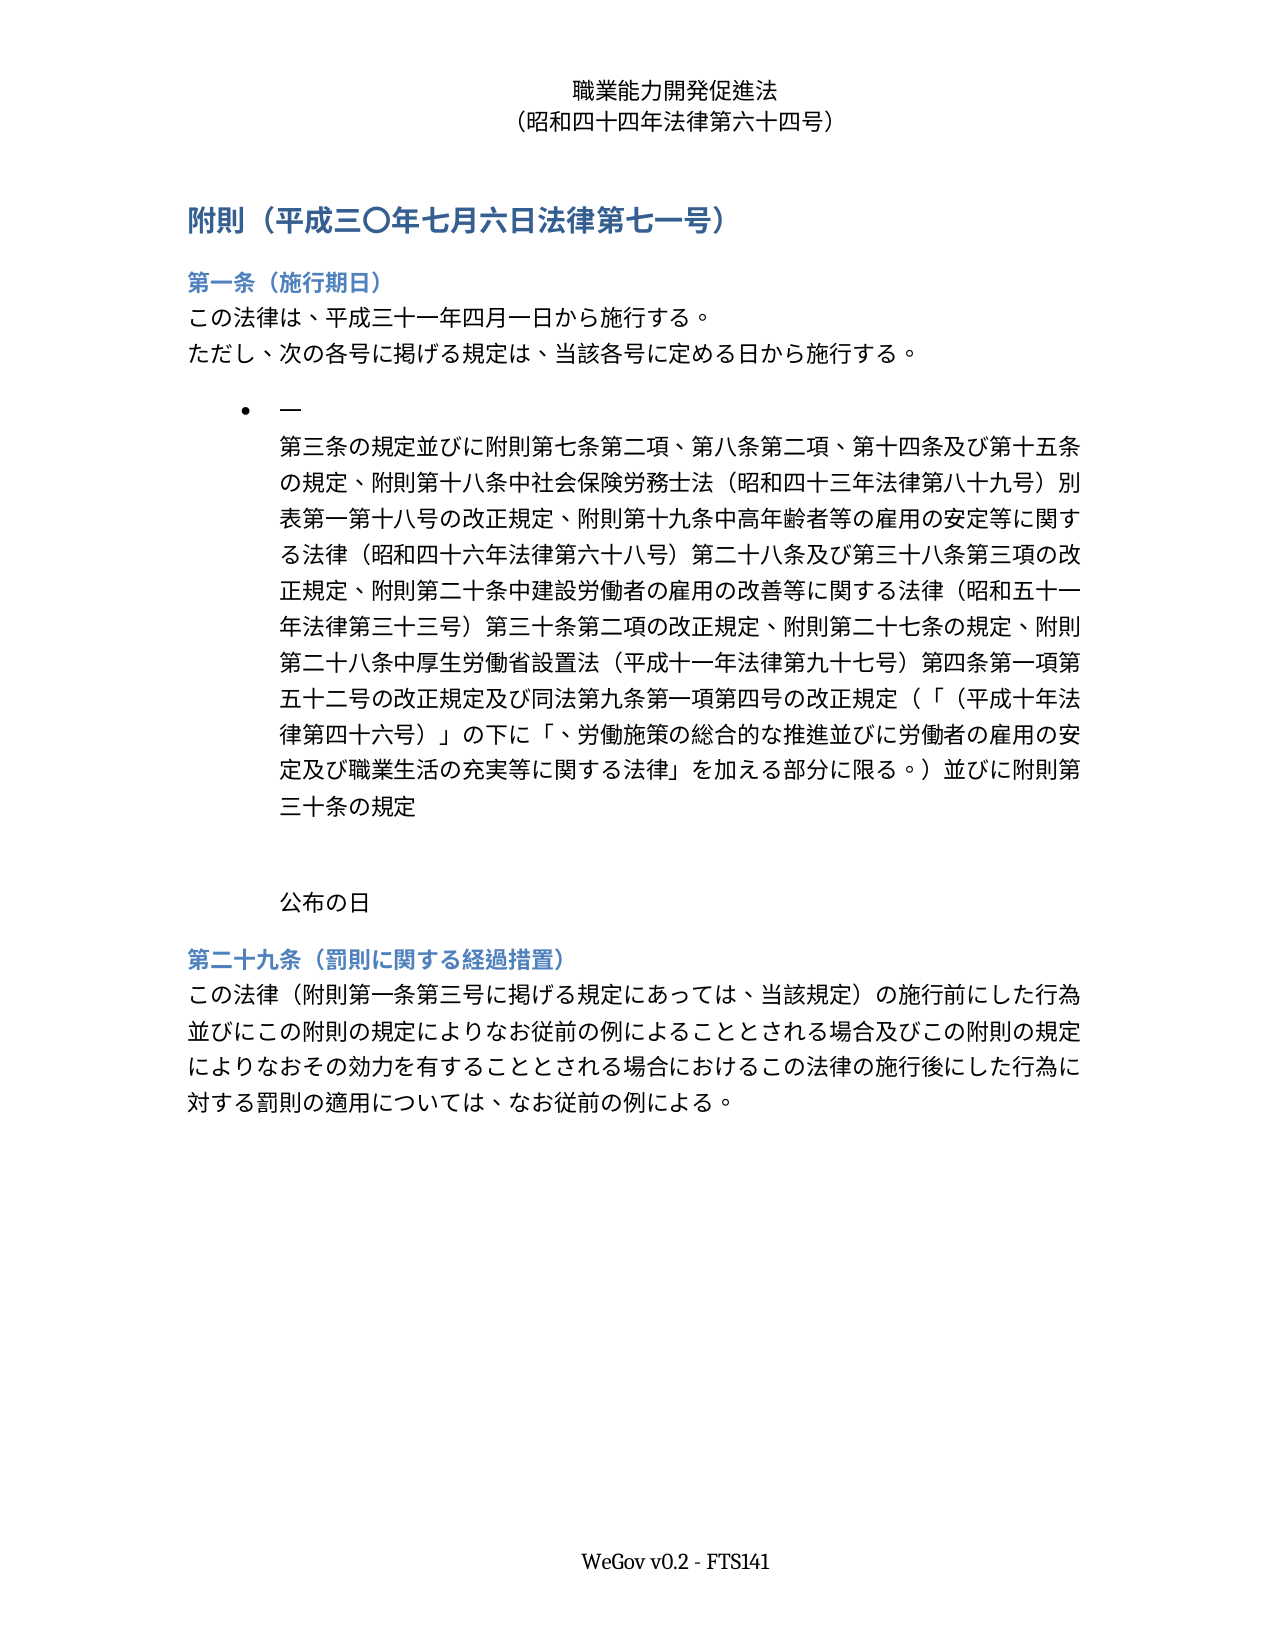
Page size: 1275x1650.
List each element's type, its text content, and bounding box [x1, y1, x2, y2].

text この法律（附則第一条第三号に掲げる規定にあっては、当該規定）の施行前にした行為並びにこの附則の規定によりなお従前の例によることとされる場合及びこの附則の規定によりなおその効力を有することとされる場合におけるこの法律の施行後にした行為に対する罰則の適用については、なお従前の例による。 [187, 979, 1087, 1118]
subtitle 第二十九条（罰則に関する経過措置） [187, 943, 1087, 975]
text この法律は、平成三十一年四月一日から施行する。 ただし、次の各号に掲げる規定は、当該各号に定める日から施行する。 [187, 302, 1087, 369]
subtitle 附則（平成三〇年七月六日法律第七一号） [187, 200, 1087, 240]
list 一 第三条の規定並びに附則第七条第二項、第八条第二項、第十四条及び第十五条の規定、附則第十八条中社会保険労務士法（昭和四十三年法律第八十九号）別表第一第十八号の改正規定、附則第十九条中高年齢者等の雇用の安定等に関する法律（昭和四十六年法律第六十八号）第二十八条及び第三十八条第三項の改正規定、附則第二十条中建設労働者の雇用の改善等に関する法律（昭和五十一年法律第三十三号）第三十条第二項の改正規定、附則第二十七条の規定、附則第二十八条中厚生労働省設置法（平成十一年法律第九十七号）第四条第一項第五十二号の改正規定及び同法第九条第一項第四号の改正規定（「（平成十年法律第四十六号）」の下に「、労働施策の総合的な推進並びに労働者の雇用の安定及び職業生活の充実等に関する法律」を加える部分に限る。）並びに附則第三十条の規定 公布の日 [242, 395, 1087, 918]
subtitle 第一条（施行期日） [187, 266, 1087, 298]
